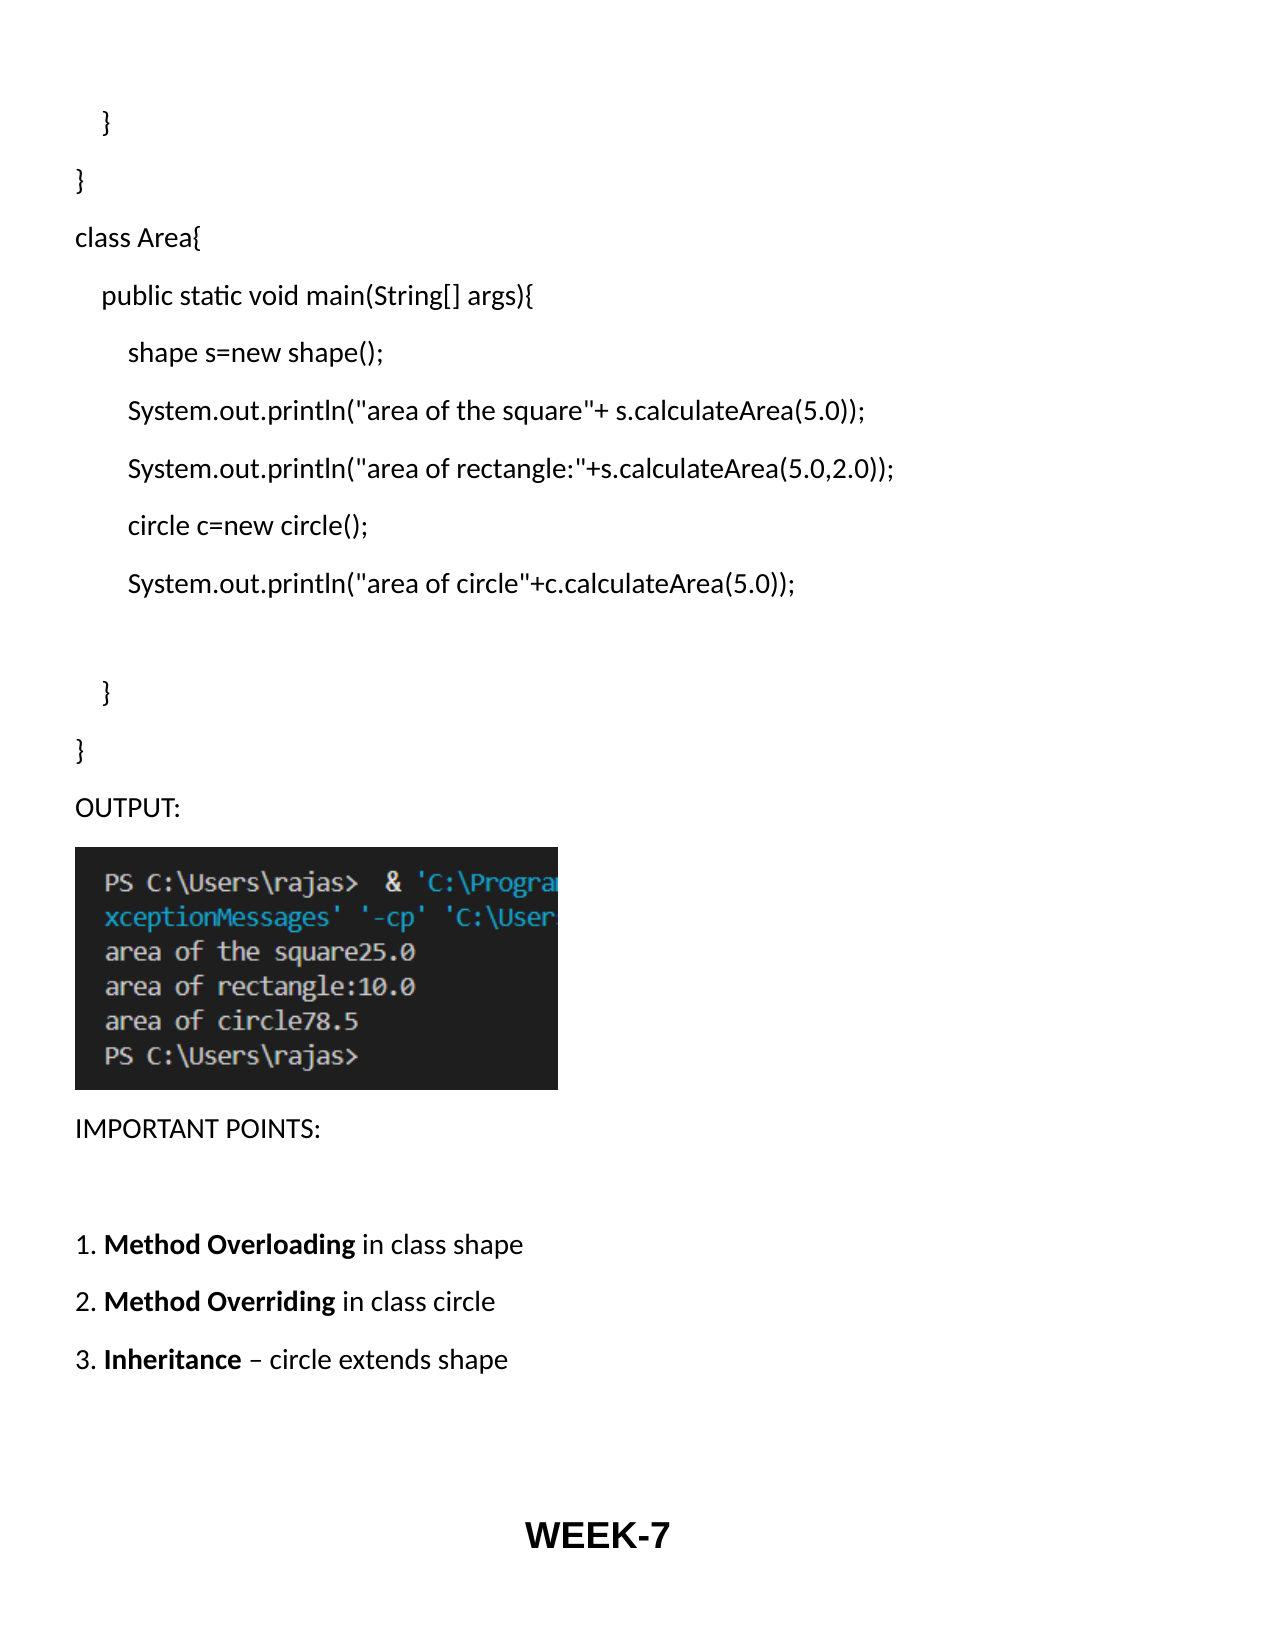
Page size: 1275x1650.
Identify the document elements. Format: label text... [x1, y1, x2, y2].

picture [75, 847, 558, 1090]
text public static void main(String[] args){ [75, 277, 1162, 313]
text IMPORTANT POINTS: [75, 1111, 1162, 1146]
text 3. Inheritance – circle extends shape [75, 1341, 1162, 1377]
text System.out.println("area of circle"+c.calculateArea(5.0)); [75, 565, 1162, 601]
text WEEK-7 [75, 1514, 1162, 1557]
text class Area{ [75, 219, 1162, 255]
text System.out.println("area of the square"+ s.calculateArea(5.0)); [75, 392, 1162, 428]
text OUTPUT: [75, 789, 1162, 825]
text System.out.println("area of rectangle:"+s.calculateArea(5.0,2.0)); [75, 450, 1162, 485]
text } [75, 732, 1162, 767]
text shape s=new shape(); [75, 334, 1162, 370]
text } [75, 104, 1162, 140]
text 1. Method Overloading in class shape [75, 1226, 1162, 1261]
text } [75, 162, 1162, 197]
text circle c=new circle(); [75, 507, 1162, 543]
text } [75, 674, 1162, 710]
text 2. Method Overriding in class circle [75, 1283, 1162, 1319]
